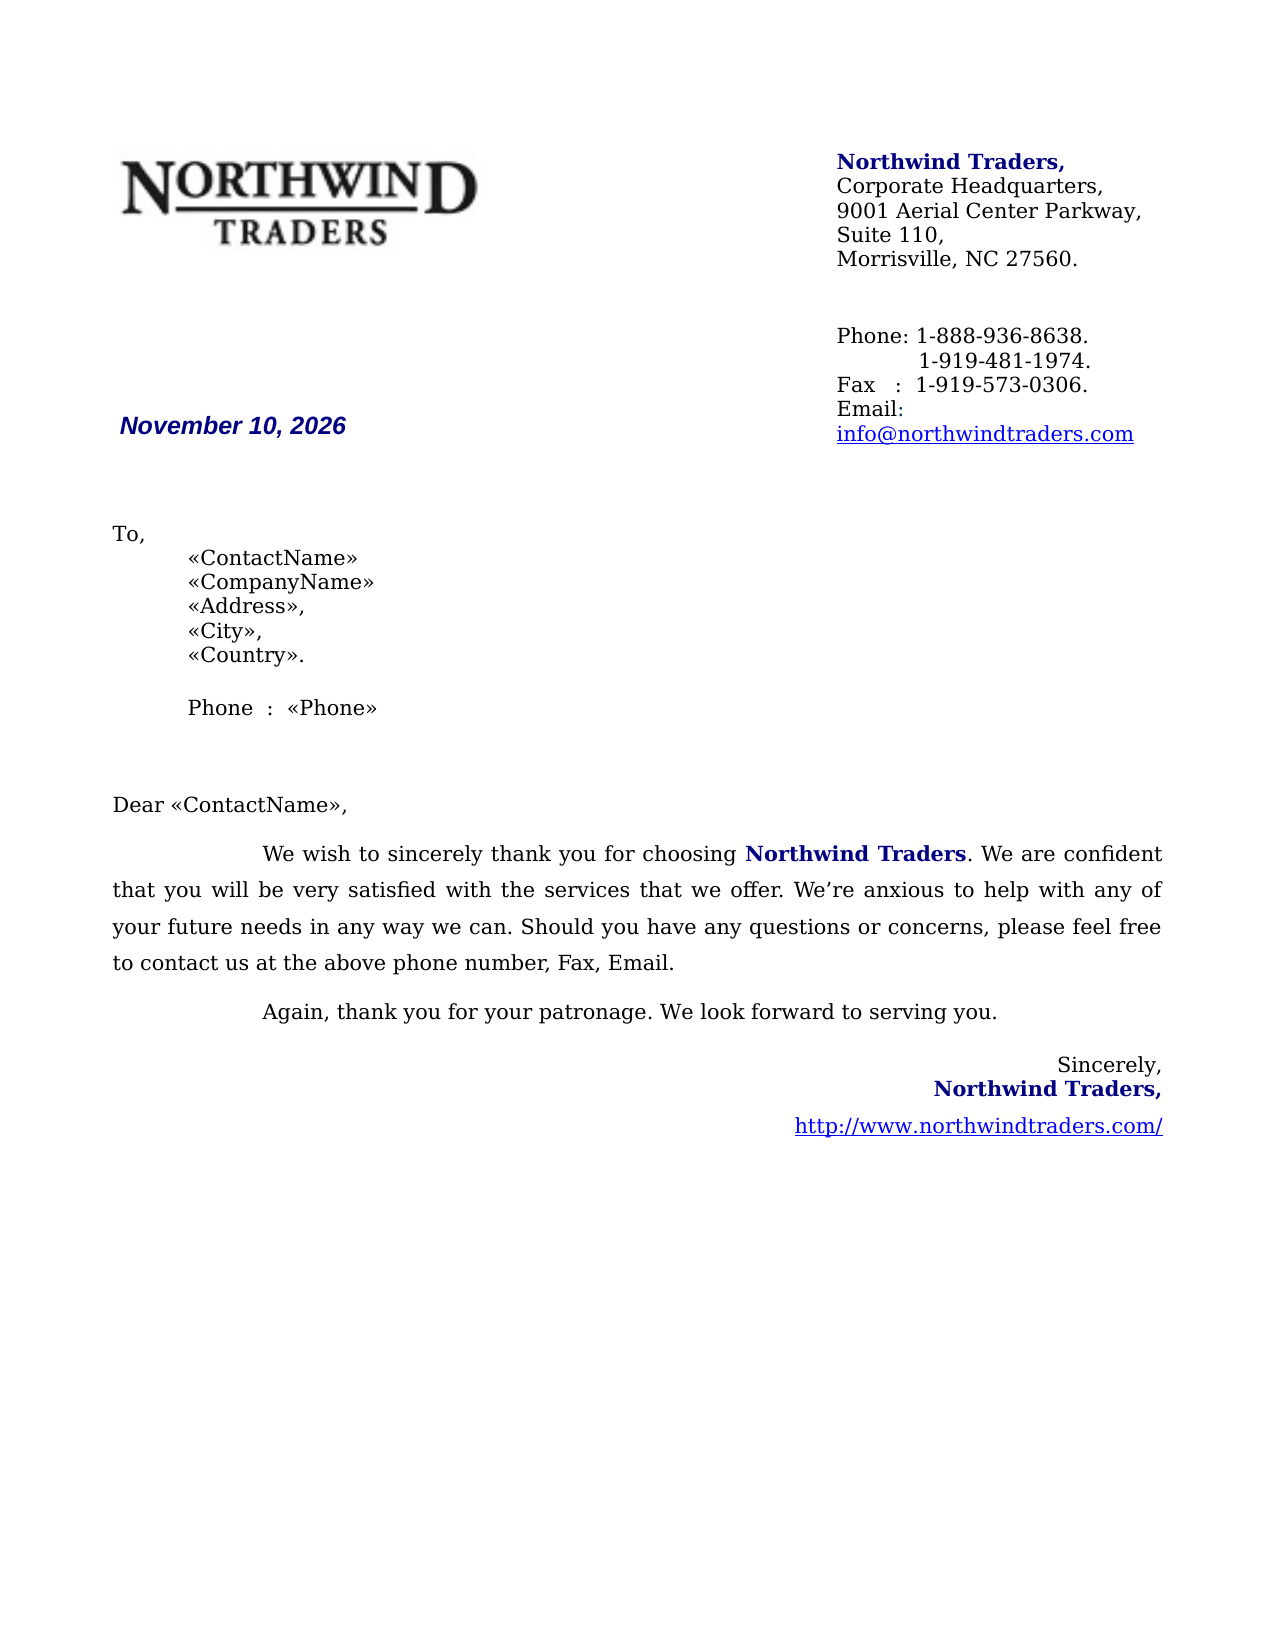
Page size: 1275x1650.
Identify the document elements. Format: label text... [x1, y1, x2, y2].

text Sincerely, [112, 1053, 1162, 1077]
table_header [101, 150, 675, 324]
table_cell Phone: 1-888-936-8638. 1-919-481-1974. Fax : 1-919-573-0306. Email: info@northwindtraders.com [675, 325, 1202, 464]
text Northwind Traders, [112, 1077, 1162, 1102]
text «ContactName» [112, 546, 1162, 570]
text «Address», [112, 594, 1162, 619]
table_header Northwind Traders, Corporate Headquarters, 9001 Aerial Center Parkway, Suite 110, Morrisville, NC 27560. [675, 150, 1202, 324]
text «City», [112, 619, 1162, 643]
table_cell December 7, 2020 [101, 325, 675, 464]
text Phone : «Phone» [112, 696, 1162, 720]
text To, [112, 522, 1162, 546]
text Dear «ContactName», [112, 793, 1162, 817]
picture [112, 150, 489, 257]
text «CompanyName» [112, 570, 1162, 594]
text Again, thank you for your patronage. We look forward to serving you. [187, 1000, 1162, 1024]
text «Country». [112, 643, 1162, 667]
text http://www.northwindtraders.com/ [112, 1114, 1162, 1138]
text We wish to sincerely thank you for choosing Northwind Traders. We are confident that you will be very satisfied with the services that we offer. We’re anxious to help with any of your future needs in any way we can. Should you have any questions or concerns, please feel free to contact us at the above phone number, Fax, Email. [112, 842, 1162, 975]
